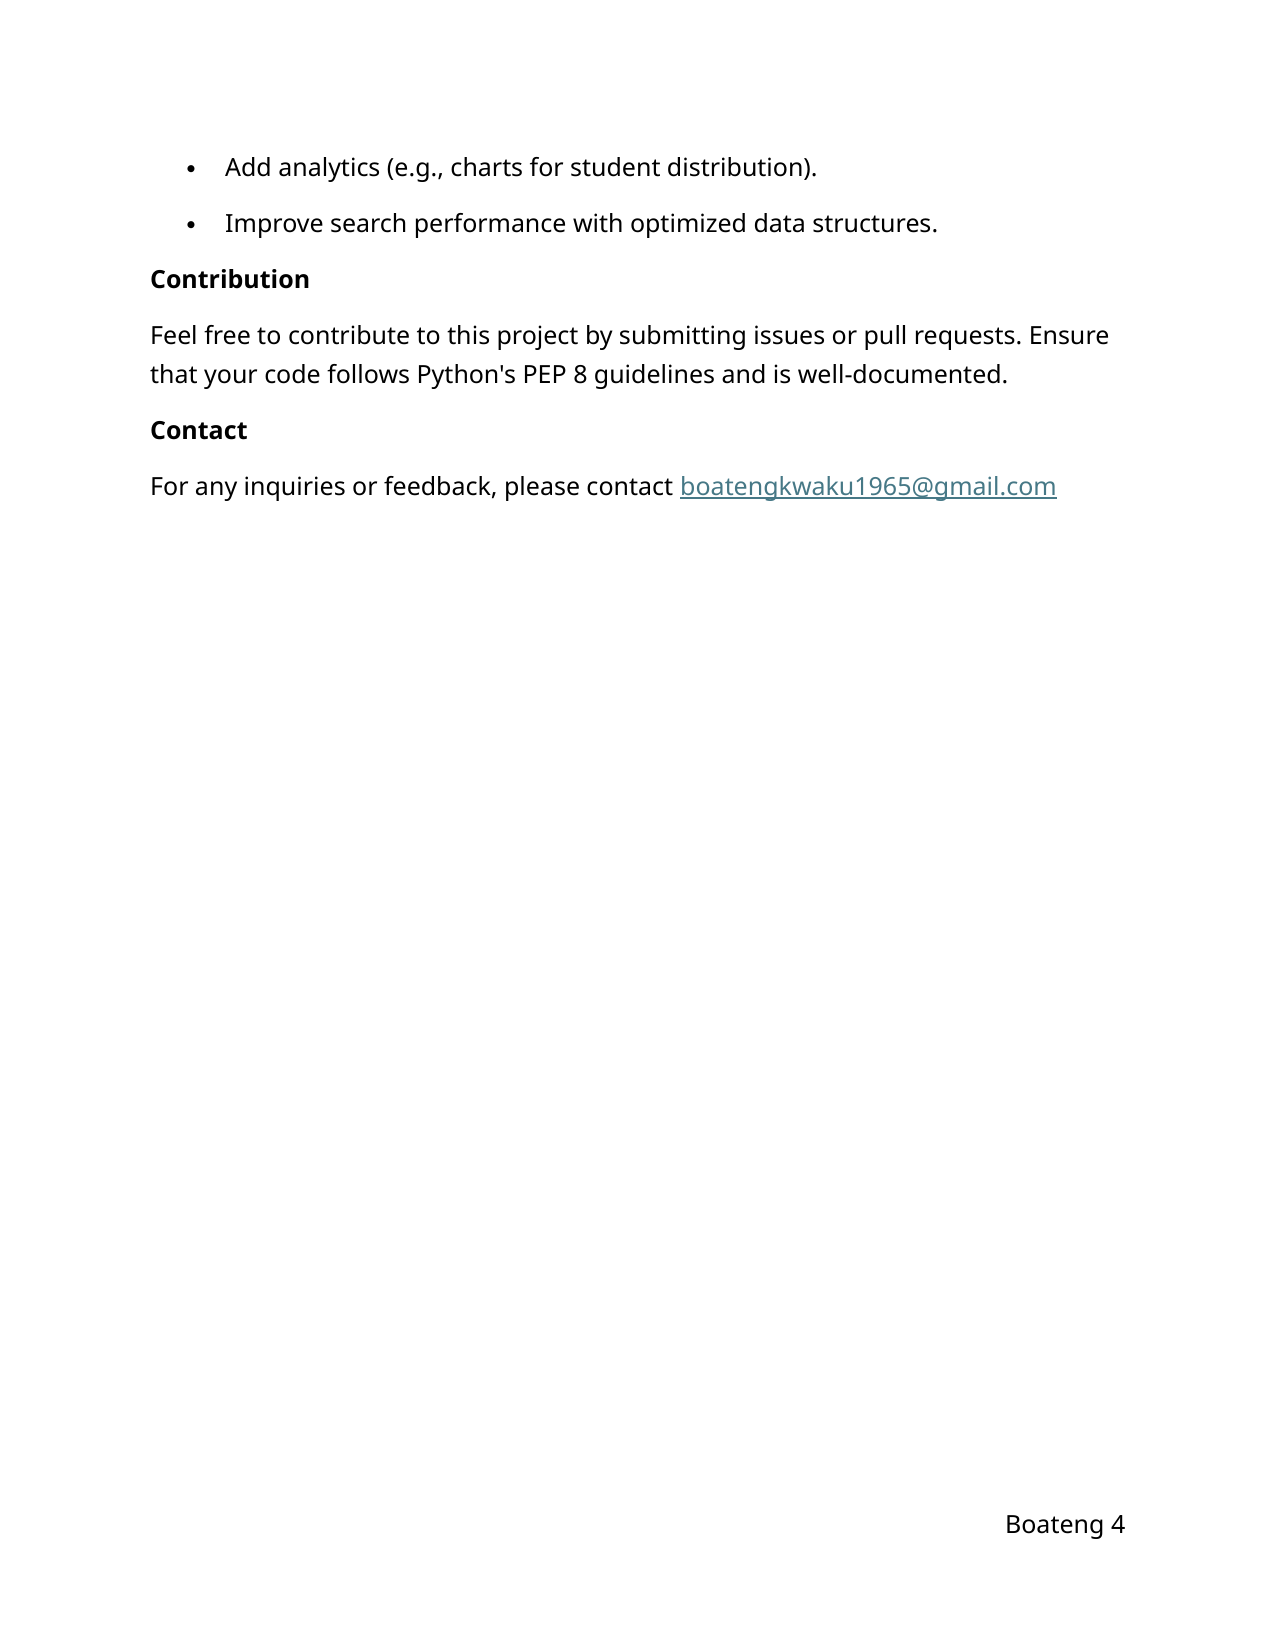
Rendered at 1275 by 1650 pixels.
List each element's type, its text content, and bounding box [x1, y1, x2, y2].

list Add analytics (e.g., charts for student distribution). [187, 150, 1125, 184]
text Contact [150, 412, 1125, 447]
list Improve search performance with optimized data structures. [187, 206, 1125, 240]
text Contribution [150, 262, 1125, 296]
text For any inquiries or feedback, please contact boatengkwaku1965@gmail.com [150, 468, 1125, 502]
text Feel free to contribute to this project by submitting issues or pull requests. Ensure that your code follows Python's PEP 8 guidelines and is well-documented. [150, 317, 1125, 391]
